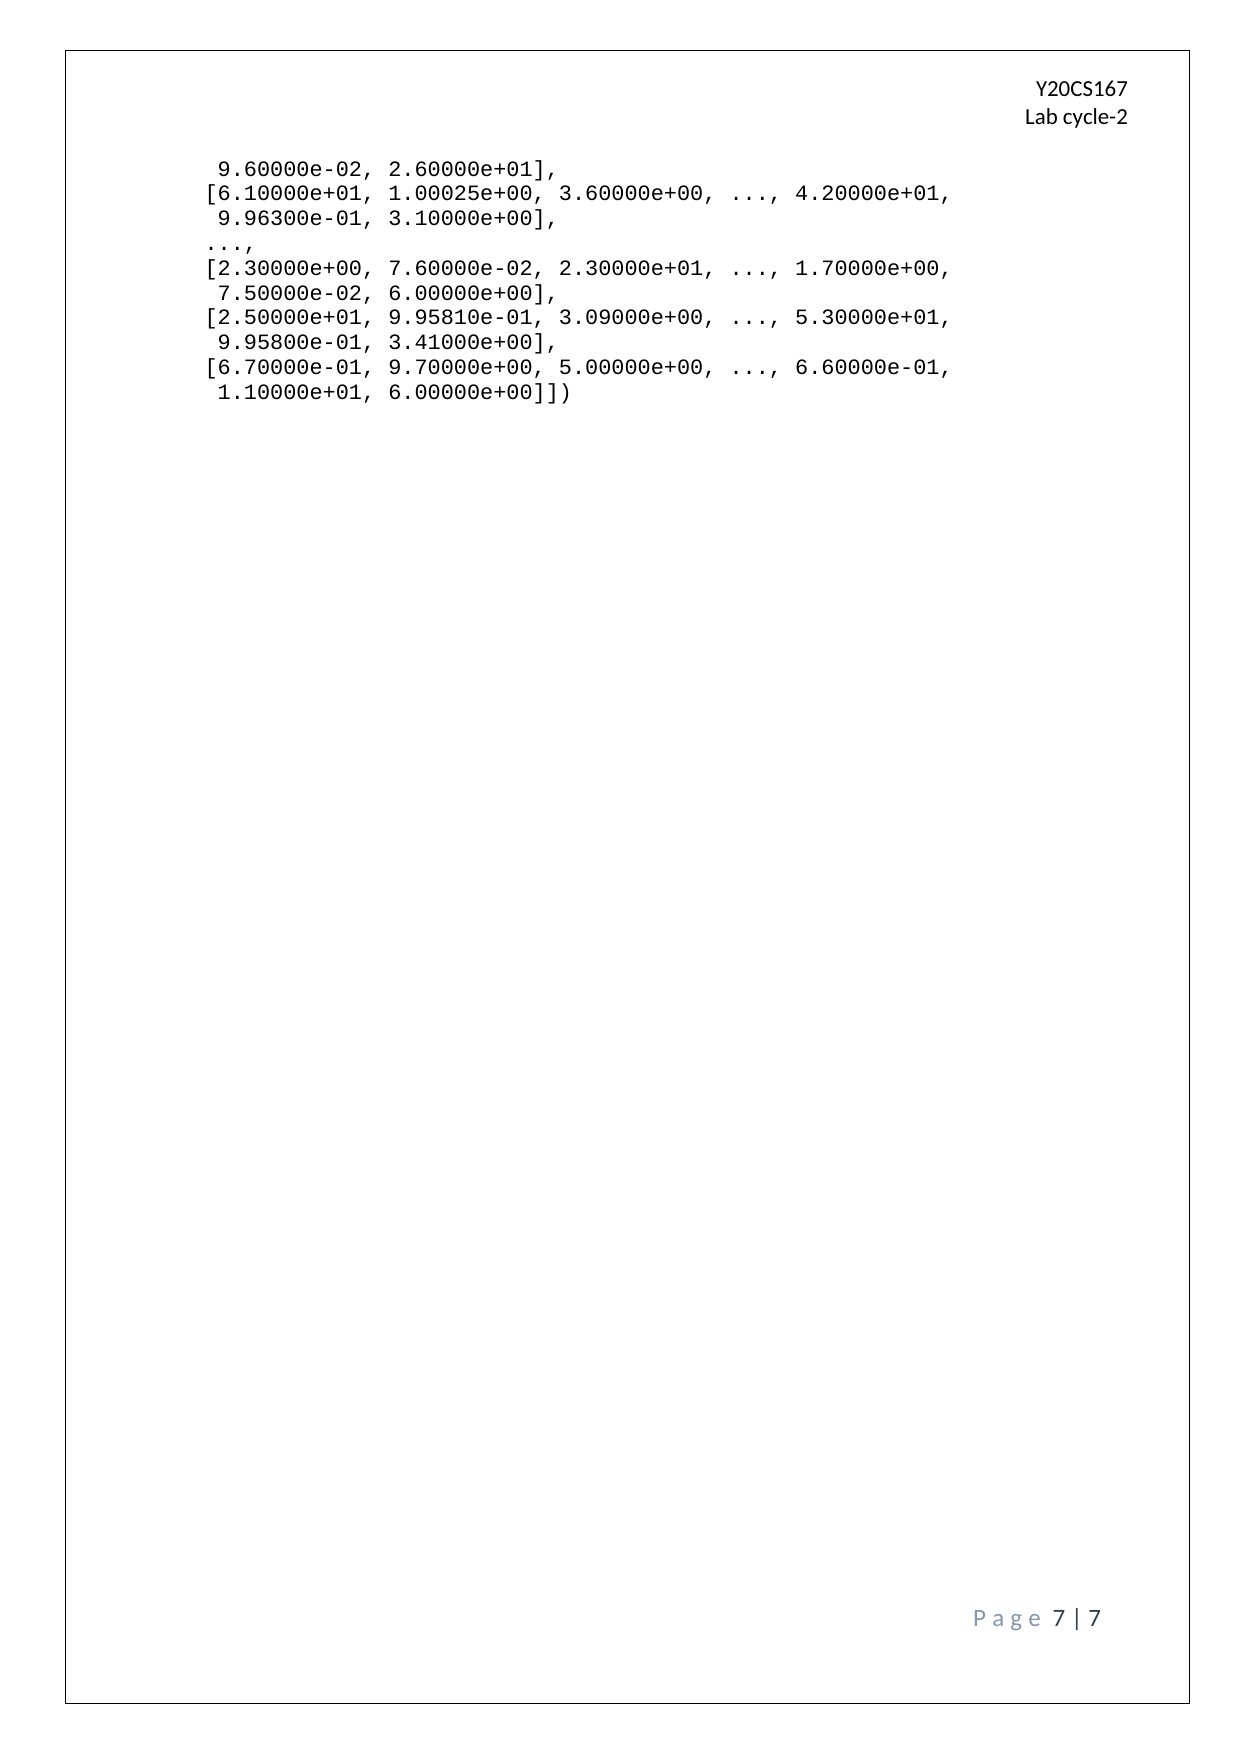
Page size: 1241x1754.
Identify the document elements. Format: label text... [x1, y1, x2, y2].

text [6.10000e+01, 1.00025e+00, 3.60000e+00, ..., 4.20000e+01, [112, 183, 1128, 207]
text 9.96300e-01, 3.10000e+00], [112, 207, 1128, 232]
text 9.60000e-02, 2.60000e+01], [112, 158, 1128, 183]
text ..., [112, 232, 1128, 257]
text 9.95800e-01, 3.41000e+00], [112, 331, 1128, 356]
text 7.50000e-02, 6.00000e+00], [112, 282, 1128, 307]
text [2.50000e+01, 9.95810e-01, 3.09000e+00, ..., 5.30000e+01, [112, 307, 1128, 331]
text [6.70000e-01, 9.70000e+00, 5.00000e+00, ..., 6.60000e-01, [112, 356, 1128, 381]
text 1.10000e+01, 6.00000e+00]]) [112, 381, 1128, 406]
text [2.30000e+00, 7.60000e-02, 2.30000e+01, ..., 1.70000e+00, [112, 257, 1128, 282]
